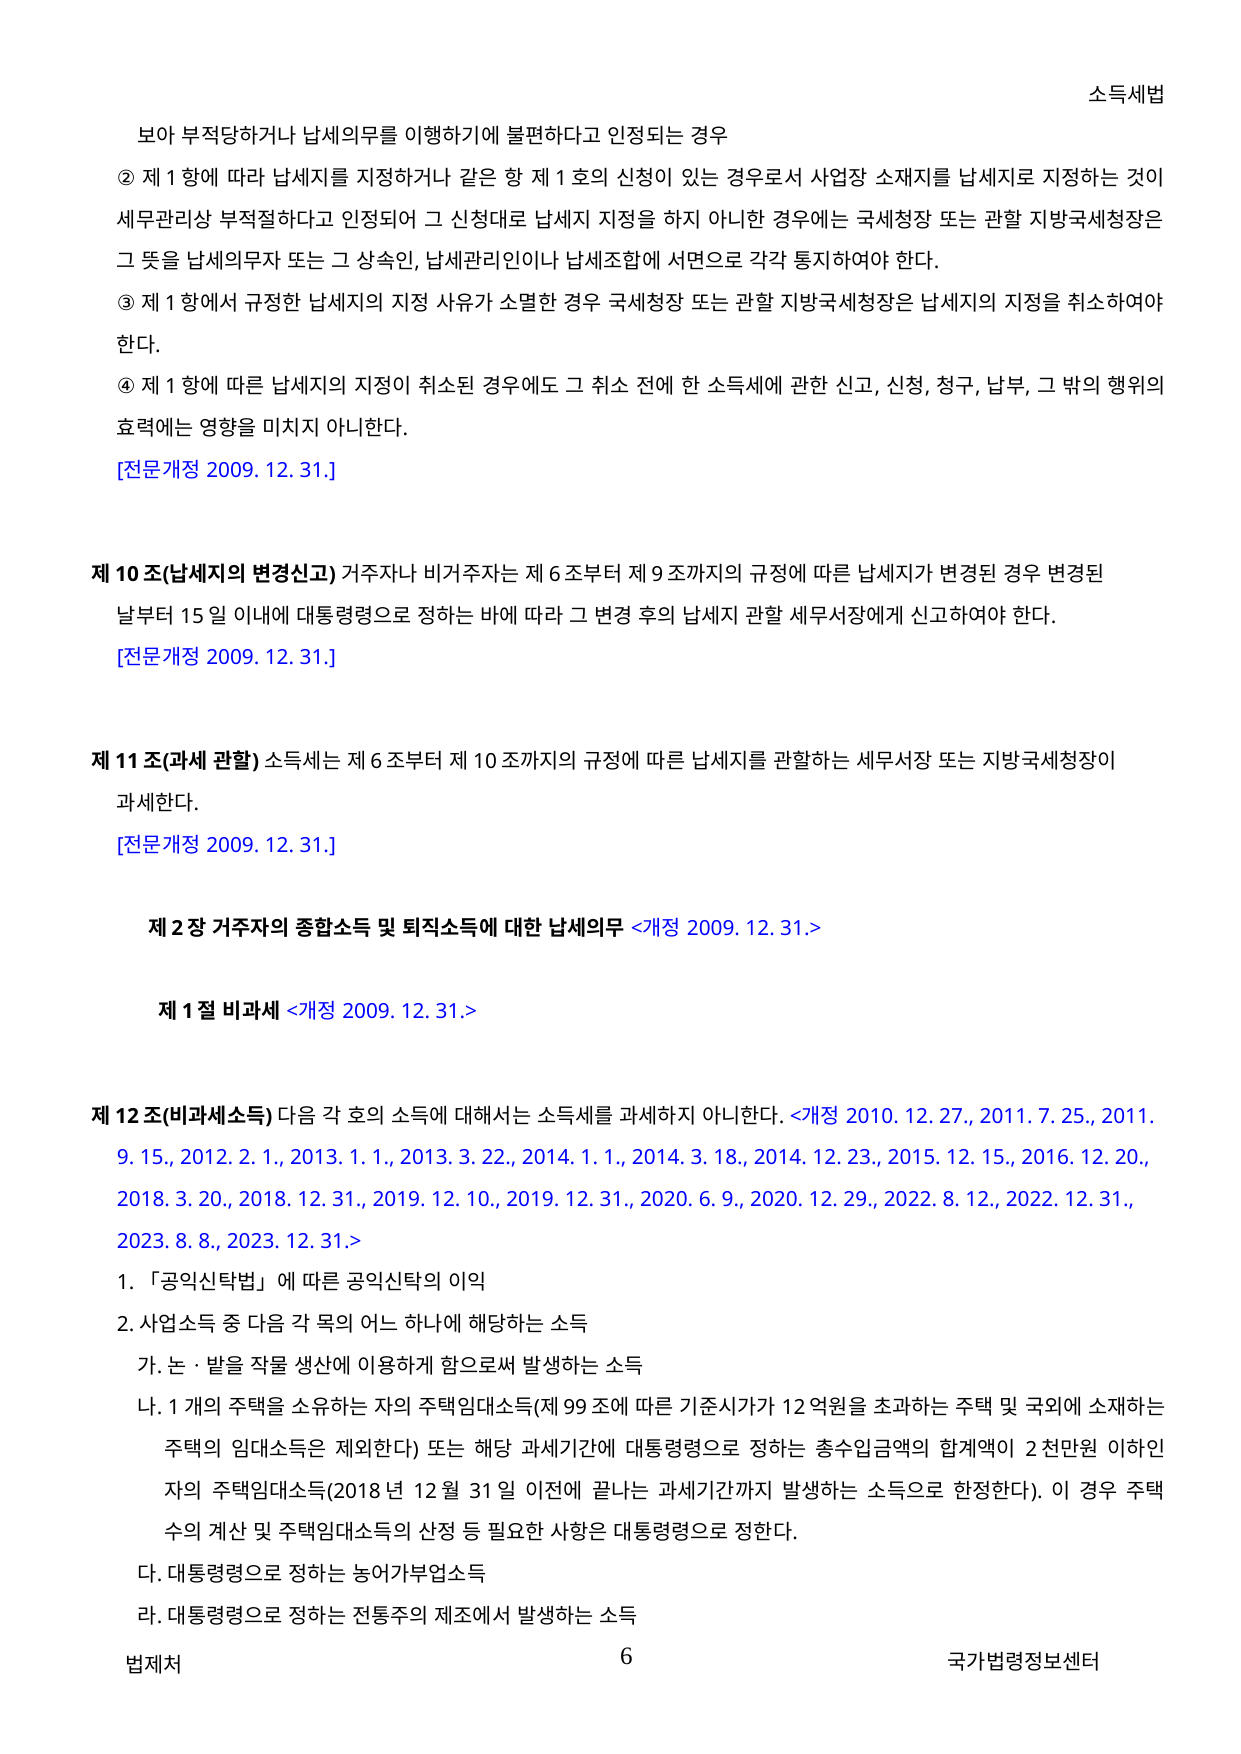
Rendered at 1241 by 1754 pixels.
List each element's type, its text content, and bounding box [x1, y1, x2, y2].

text 제12조(비과세소득) 다음 각 호의 소득에 대해서는 소득세를 과세하지 아니한다. <개정 2010. 12. 27., 2011. 7. 25., 2011. 9. 15., 2012. 2. 1., 2013. 1. 1., 2013. 3. 22., 2014. 1. 1., 2014. 3. 18., 2014. 12. 23., 2015. 12. 15., 2016. 12. 20., 2018. 3. 20., 2018. 12. 31., 2019. 12. 10., 2019. 12. 31., 2020. 6. 9., 2020. 12. 29., 2022. 8. 12., 2022. 12. 31., 2023. 8. 8., 2023. 12. 31.> [92, 1087, 1165, 1254]
text 2. 사업소득 중 다음 각 목의 어느 하나에 해당하는 소득 [117, 1296, 1165, 1337]
text 라. 대통령령으로 정하는 전통주의 제조에서 발생하는 소득 [137, 1587, 1165, 1629]
text [전문개정 2009. 12. 31.] [117, 817, 1165, 858]
text ③ 제1항에서 규정한 납세지의 지정 사유가 소멸한 경우 국세청장 또는 관할 지방국세청장은 납세지의 지정을 취소하여야 한다. [117, 275, 1165, 358]
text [117, 108, 1165, 150]
text 다. 대통령령으로 정하는 농어가부업소득 [137, 1546, 1165, 1587]
text 제11조(과세 관할) 소득세는 제6조부터 제10조까지의 규정에 따른 납세지를 관할하는 세무서장 또는 지방국세청장이 과세한다. [92, 733, 1165, 817]
text 제10조(납세지의 변경신고) 거주자나 비거주자는 제6조부터 제9조까지의 규정에 따른 납세지가 변경된 경우 변경된 날부터 15일 이내에 대통령령으로 정하는 바에 따라 그 변경 후의 납세지 관할 세무서장에게 신고하여야 한다. [92, 546, 1165, 629]
text ② 제1항에 따라 납세지를 지정하거나 같은 항 제1호의 신청이 있는 경우로서 사업장 소재지를 납세지로 지정하는 것이 세무관리상 부적절하다고 인정되어 그 신청대로 납세지 지정을 하지 아니한 경우에는 국세청장 또는 관할 지방국세청장은 그 뜻을 납세의무자 또는 그 상속인, 납세관리인이나 납세조합에 서면으로 각각 통지하여야 한다. [117, 150, 1165, 275]
text 제1절 비과세 <개정 2009. 12. 31.> [158, 983, 1165, 1025]
text ④ 제1항에 따른 납세지의 지정이 취소된 경우에도 그 취소 전에 한 소득세에 관한 신고, 신청, 청구, 납부, 그 밖의 행위의 효력에는 영향을 미치지 아니한다. [117, 358, 1165, 442]
text [전문개정 2009. 12. 31.] [117, 629, 1165, 671]
text 1. 「공익신탁법」에 따른 공익신탁의 이익 [117, 1254, 1165, 1296]
text [전문개정 2009. 12. 31.] [117, 442, 1165, 483]
text 제2장 거주자의 종합소득 및 퇴직소득에 대한 납세의무 <개정 2009. 12. 31.> [148, 900, 1165, 942]
text 나. 1개의 주택을 소유하는 자의 주택임대소득(제99조에 따른 기준시가가 12억원을 초과하는 주택 및 국외에 소재하는 주택의 임대소득은 제외한다) 또는 해당 과세기간에 대통령령으로 정하는 총수입금액의 합계액이 2천만원 이하인 자의 주택임대소득(2018년 12월 31일 이전에 끝나는 과세기간까지 발생하는 소득으로 한정한다). 이 경우 주택 수의 계산 및 주택임대소득의 산정 등 필요한 사항은 대통령령으로 정한다. [137, 1379, 1165, 1546]
text 가. 논ㆍ밭을 작물 생산에 이용하게 함으로써 발생하는 소득 [137, 1337, 1165, 1379]
